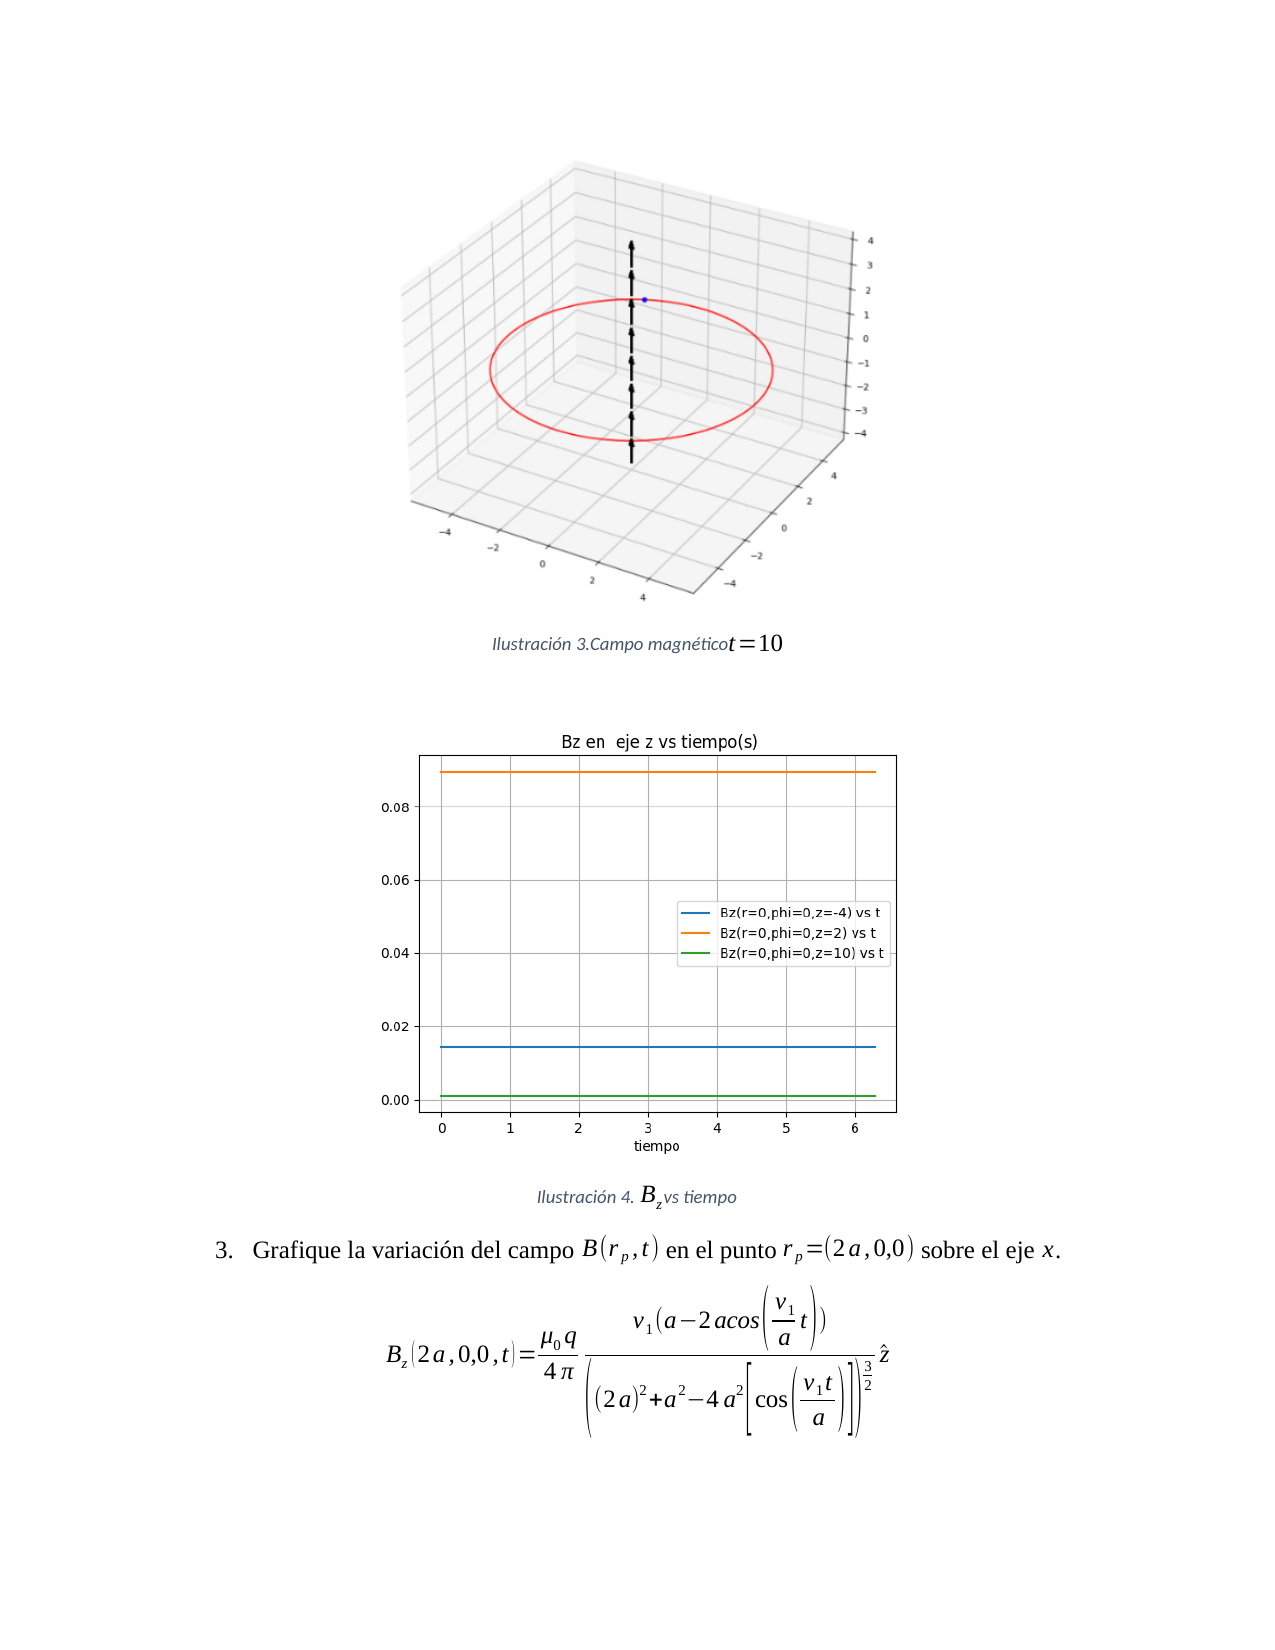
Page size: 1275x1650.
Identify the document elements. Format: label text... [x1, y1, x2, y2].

text Ilustración 3.Campo magnético [177, 629, 1098, 657]
picture [370, 724, 905, 1163]
picture [397, 147, 878, 611]
text Ilustración 4. vs tiempo [177, 1181, 1098, 1212]
list Grafique la variación del campo en el punto sobre el eje . [215, 1233, 1098, 1265]
